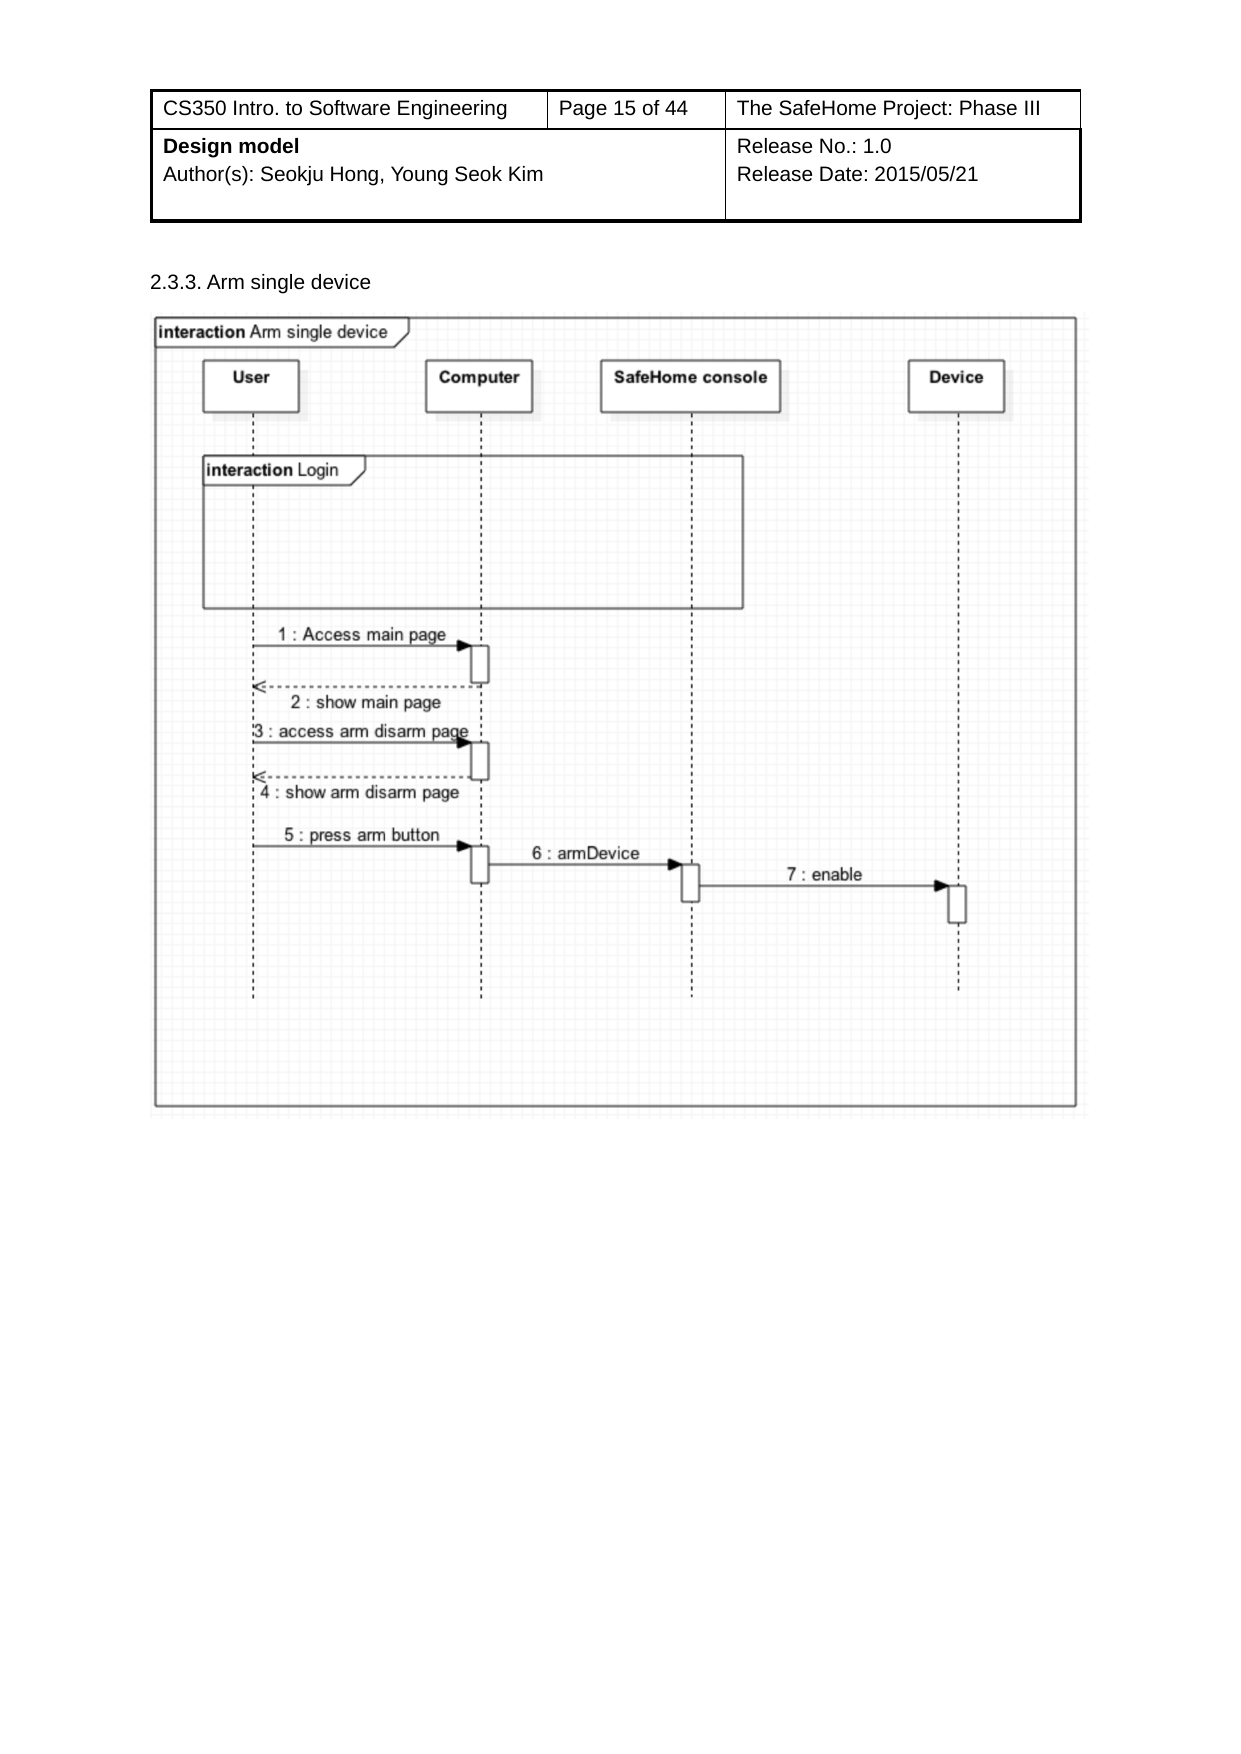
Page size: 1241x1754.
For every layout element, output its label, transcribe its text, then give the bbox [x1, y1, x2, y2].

text 2.3.3. Arm single device [150, 269, 1090, 293]
picture [150, 312, 1089, 1119]
